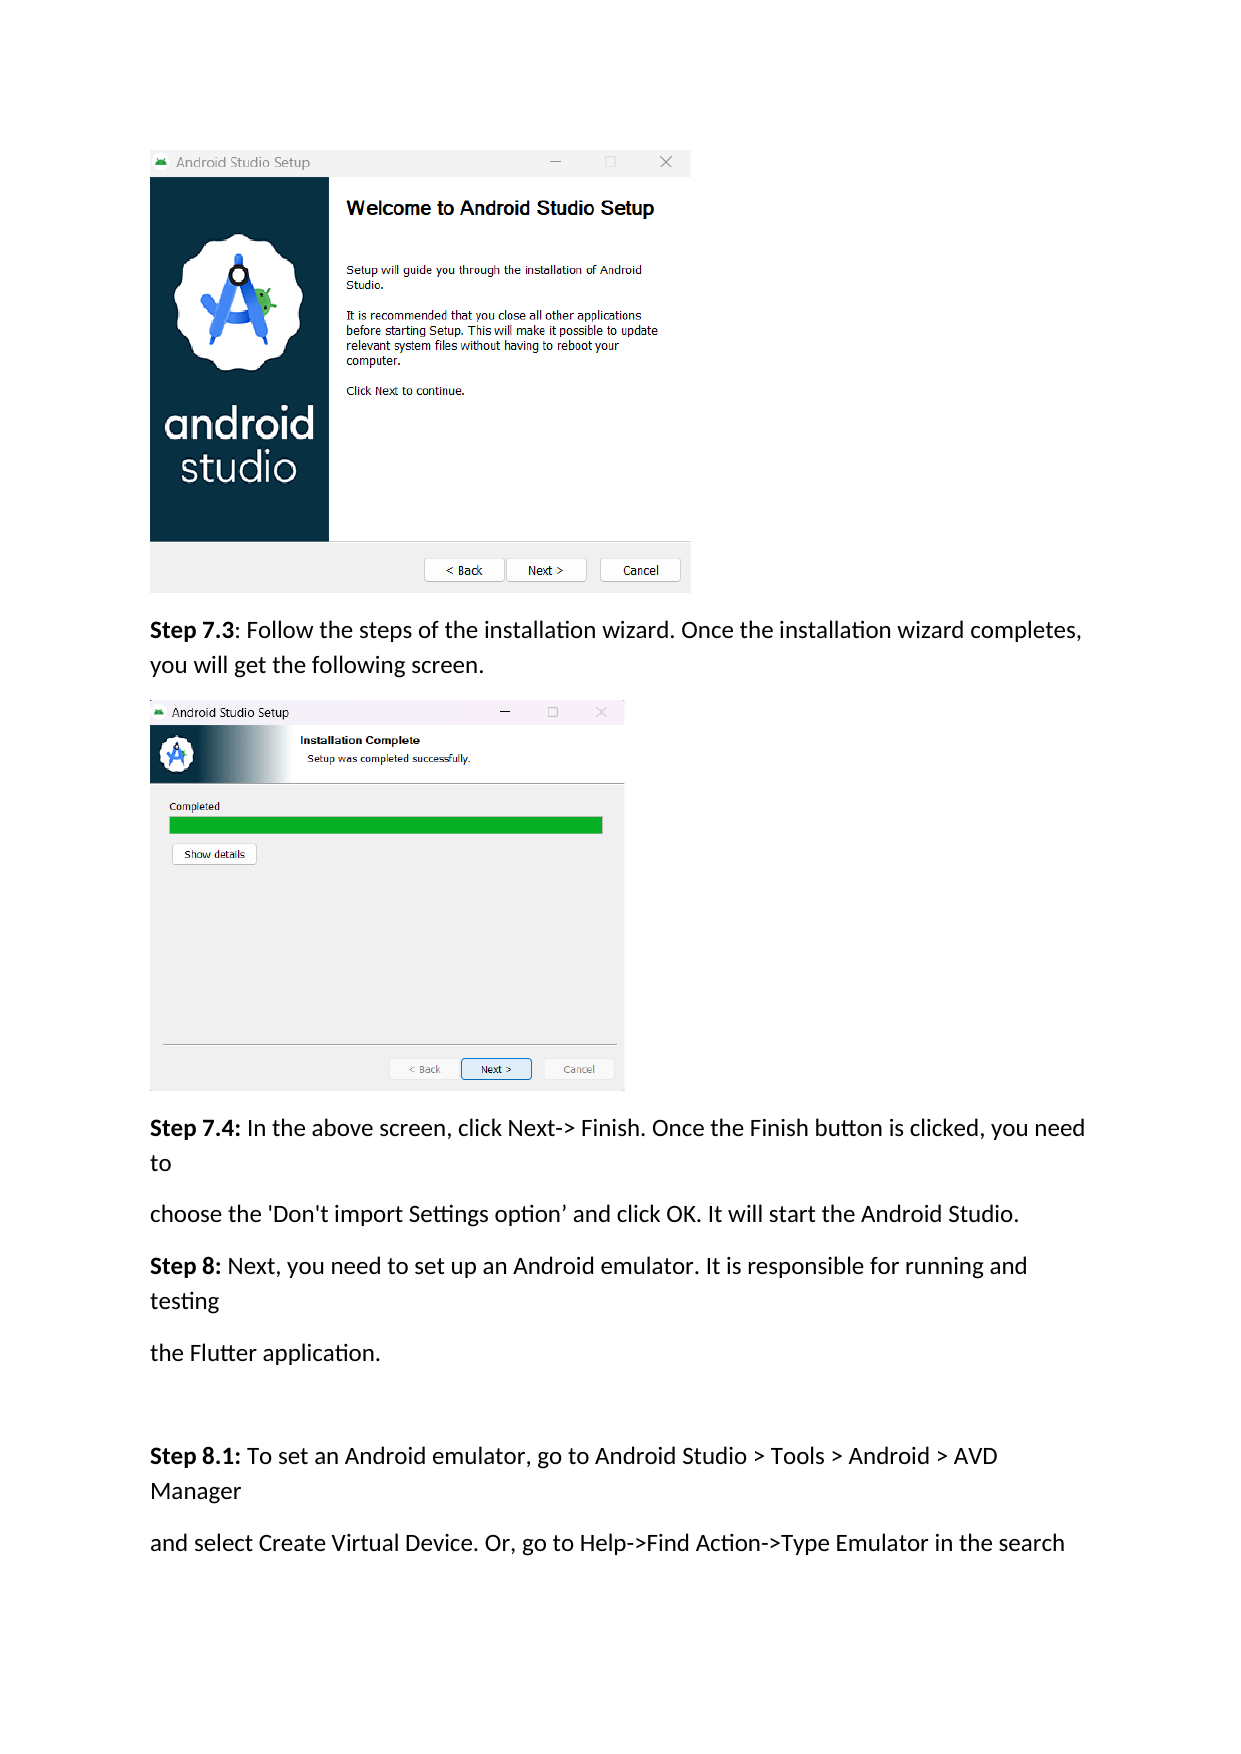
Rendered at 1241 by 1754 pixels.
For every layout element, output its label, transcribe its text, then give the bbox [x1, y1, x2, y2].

text the Flutter application. [150, 1337, 1090, 1367]
picture [150, 150, 691, 593]
picture [150, 700, 625, 1091]
text Step 8.1: To set an Android emulator, go to Android Studio > Tools > Android > AVD Manager [150, 1440, 1090, 1506]
text Step 8: Next, you need to set up an Android emulator. It is responsible for running and testing [150, 1250, 1090, 1316]
text Step 7.4: In the above screen, click Next-> Finish. Once the Finish button is clicked, you need to [150, 1112, 1090, 1177]
text Step 7.3: Follow the steps of the installation wizard. Once the installation wizard completes, you will get the following screen. [150, 614, 1090, 679]
text choose the 'Don't import Settings option’ and click OK. It will start the Android Studio. [150, 1198, 1090, 1229]
text and select Create Virtual Device. Or, go to Help->Find Action->Type Emulator in the search [150, 1527, 1090, 1557]
